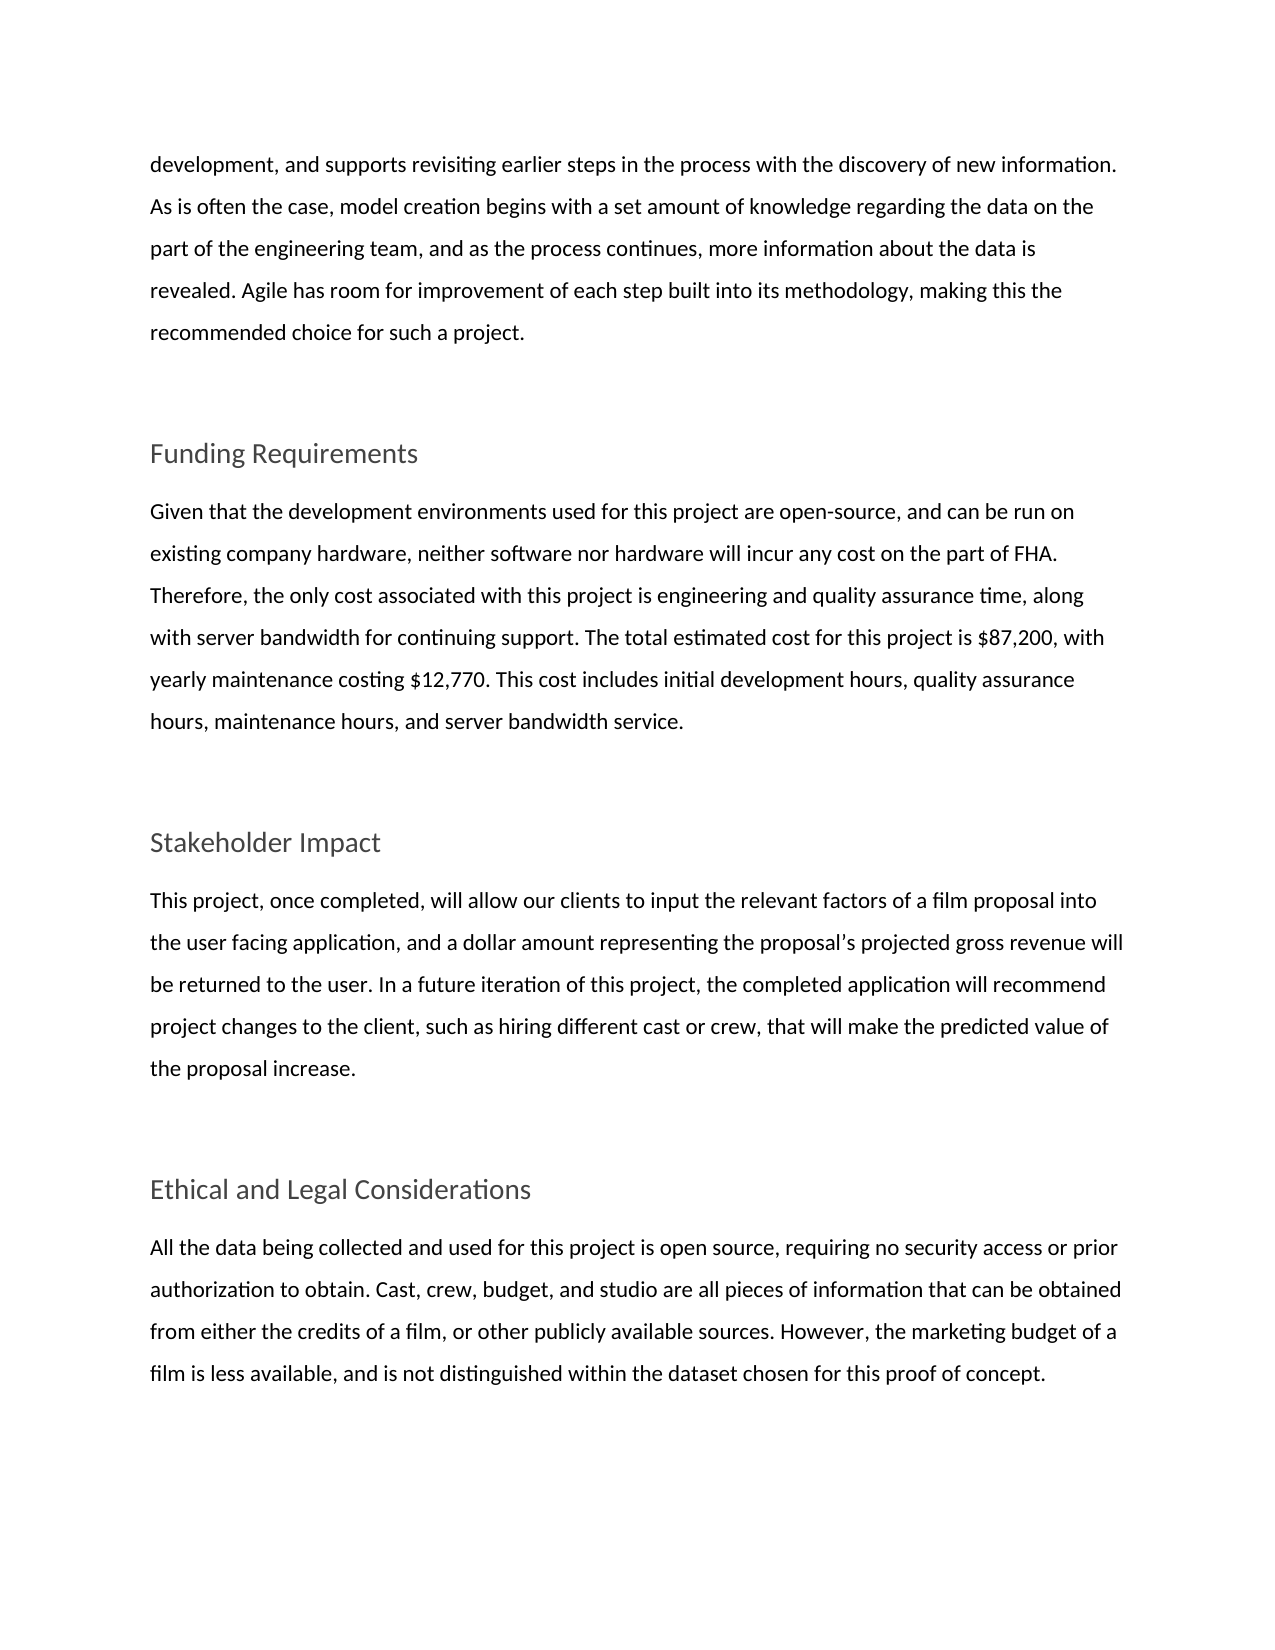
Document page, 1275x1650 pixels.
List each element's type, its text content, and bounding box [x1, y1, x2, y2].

text This project, once completed, will allow our clients to input the relevant factors of a film proposal into the user facing application, and a dollar amount representing the proposal’s projected gross revenue will be returned to the user. In a future iteration of this project, the completed application will recommend project changes to the client, such as hiring different cast or crew, that will make the predicted value of the proposal increase. [150, 886, 1125, 1082]
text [150, 150, 1125, 346]
subtitle Funding Requirements [150, 435, 1125, 471]
subtitle Stakeholder Impact [150, 824, 1125, 860]
text All the data being collected and used for this project is open source, requiring no security access or prior authorization to obtain. Cast, crew, budget, and studio are all pieces of information that can be obtained from either the credits of a film, or other publicly available sources. However, the marketing budget of a film is less available, and is not distinguished within the dataset chosen for this proof of concept. [150, 1233, 1125, 1387]
text Given that the development environments used for this project are open-source, and can be run on existing company hardware, neither software nor hardware will incur any cost on the part of FHA. Therefore, the only cost associated with this project is engineering and quality assurance time, along with server bandwidth for continuing support. The total estimated cost for this project is $87,200, with yearly maintenance costing $12,770. This cost includes initial development hours, quality assurance hours, maintenance hours, and server bandwidth service. [150, 497, 1125, 735]
subtitle Ethical and Legal Considerations [150, 1171, 1125, 1207]
